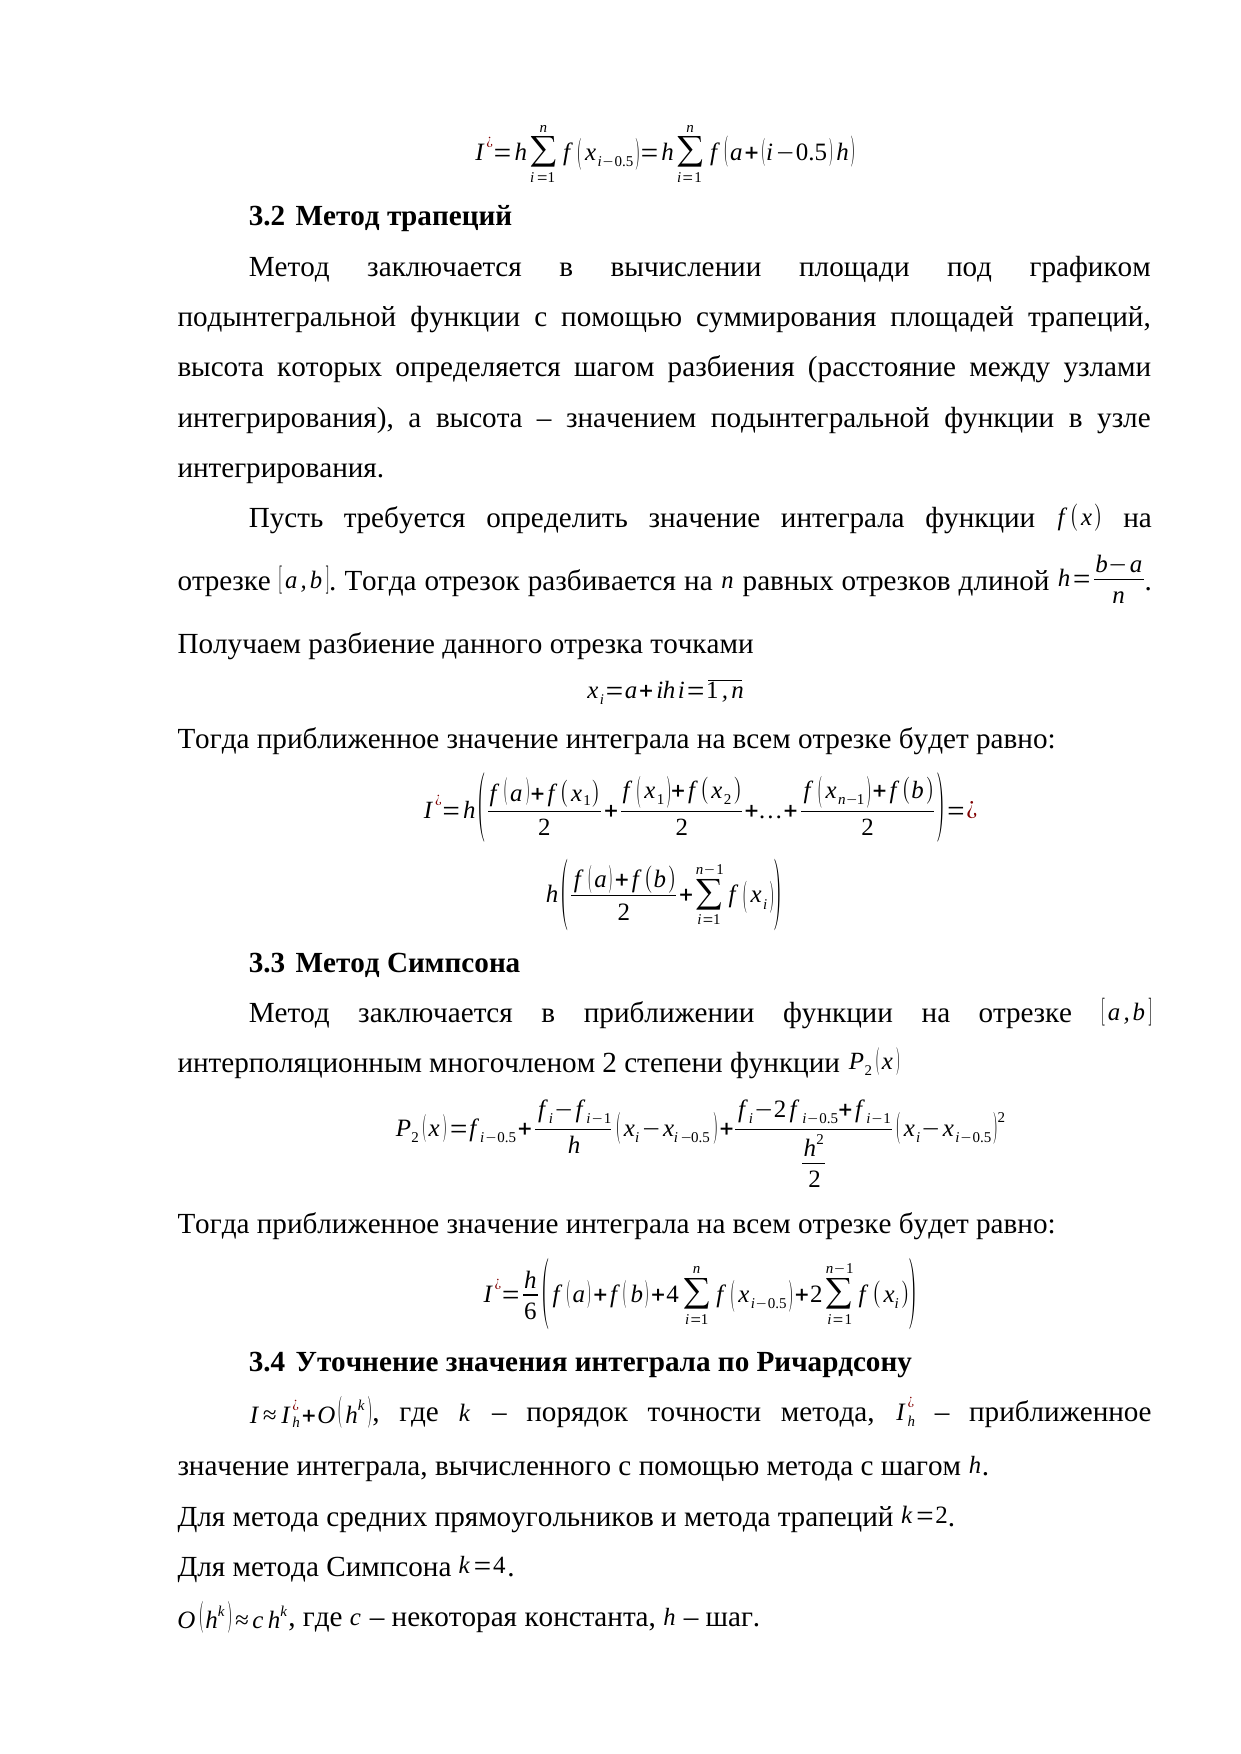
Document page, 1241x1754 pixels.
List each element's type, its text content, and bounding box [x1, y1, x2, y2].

text Тогда приближенное значение интеграла на всем отрезке будет равно: [177, 1206, 1152, 1240]
text Метод заключается в вычислении площади под графиком подынтегральной функции с помощью суммирования площадей трапеций, высота которых определяется шагом разбиения (расстояние между узлами интегрирования), а высота – значением подынтегральной функции в узле интегрирования. [177, 249, 1152, 484]
list Метод Симпсона [248, 945, 1152, 978]
list Уточнение значения интеграла по Ричардсону [248, 1344, 1152, 1378]
list Метод трапеций [248, 198, 1152, 232]
text Метод заключается в приближении функции на отрезке интерполяционным многочленом 2 степени функции [177, 995, 1152, 1079]
text , где – порядок точности метода, – приближенное значение интеграла, вычисленного с помощью метода с шагом . [177, 1394, 1152, 1482]
text Для метода средних прямоугольников и метода трапеций . [177, 1499, 1152, 1532]
text , где – некоторая константа, – шаг. [177, 1599, 1152, 1636]
text Тогда приближенное значение интеграла на всем отрезке будет равно: [177, 721, 1152, 755]
text Для метода Симпсона . [177, 1549, 1152, 1583]
